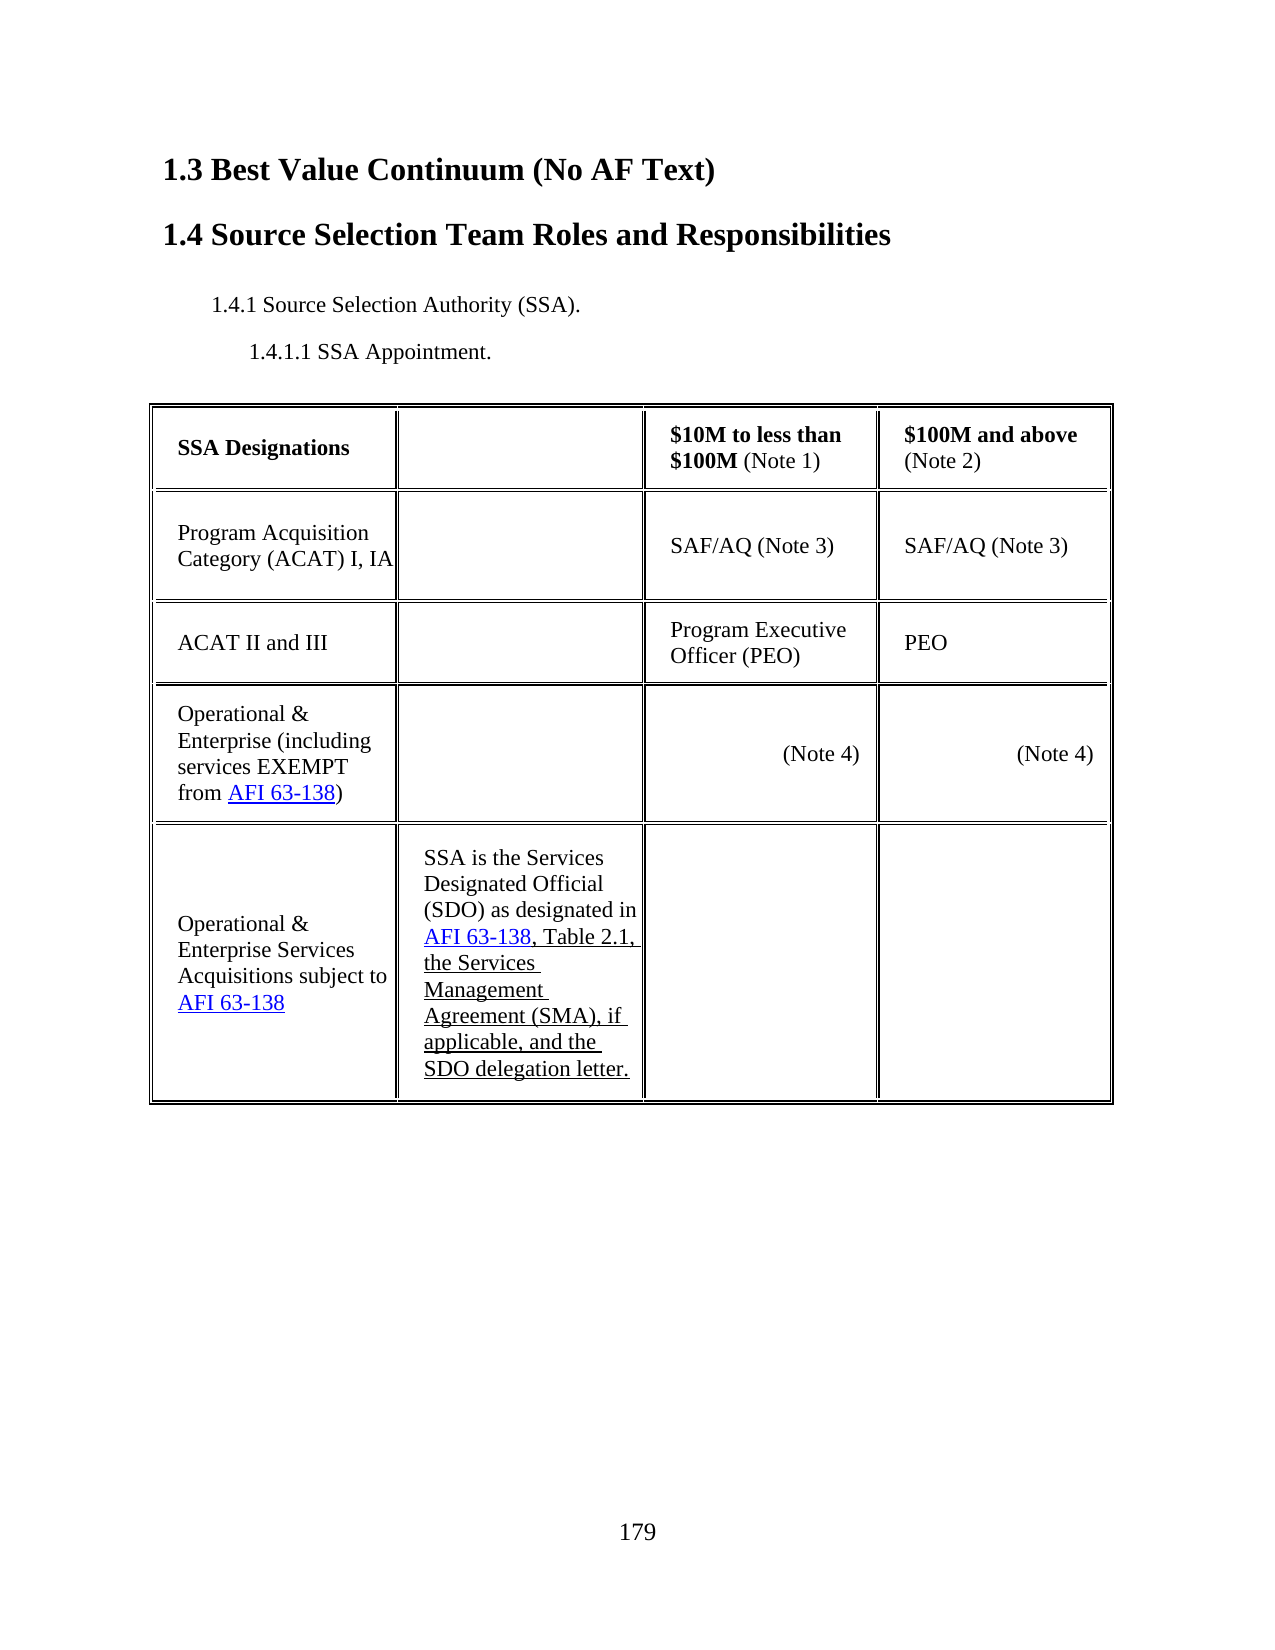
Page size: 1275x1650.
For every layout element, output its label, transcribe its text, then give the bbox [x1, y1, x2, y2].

text 1.4.1 Source Selection Authority (SSA). [201, 280, 1135, 327]
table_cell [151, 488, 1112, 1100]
text 1.4.1.1 SSA Appointment. [238, 327, 1135, 374]
subtitle 1.3 Best Value Continuum (No AF Text) [162, 150, 1125, 187]
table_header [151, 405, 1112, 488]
subtitle 1.4 Source Selection Team Roles and Responsibilities [162, 215, 1125, 252]
